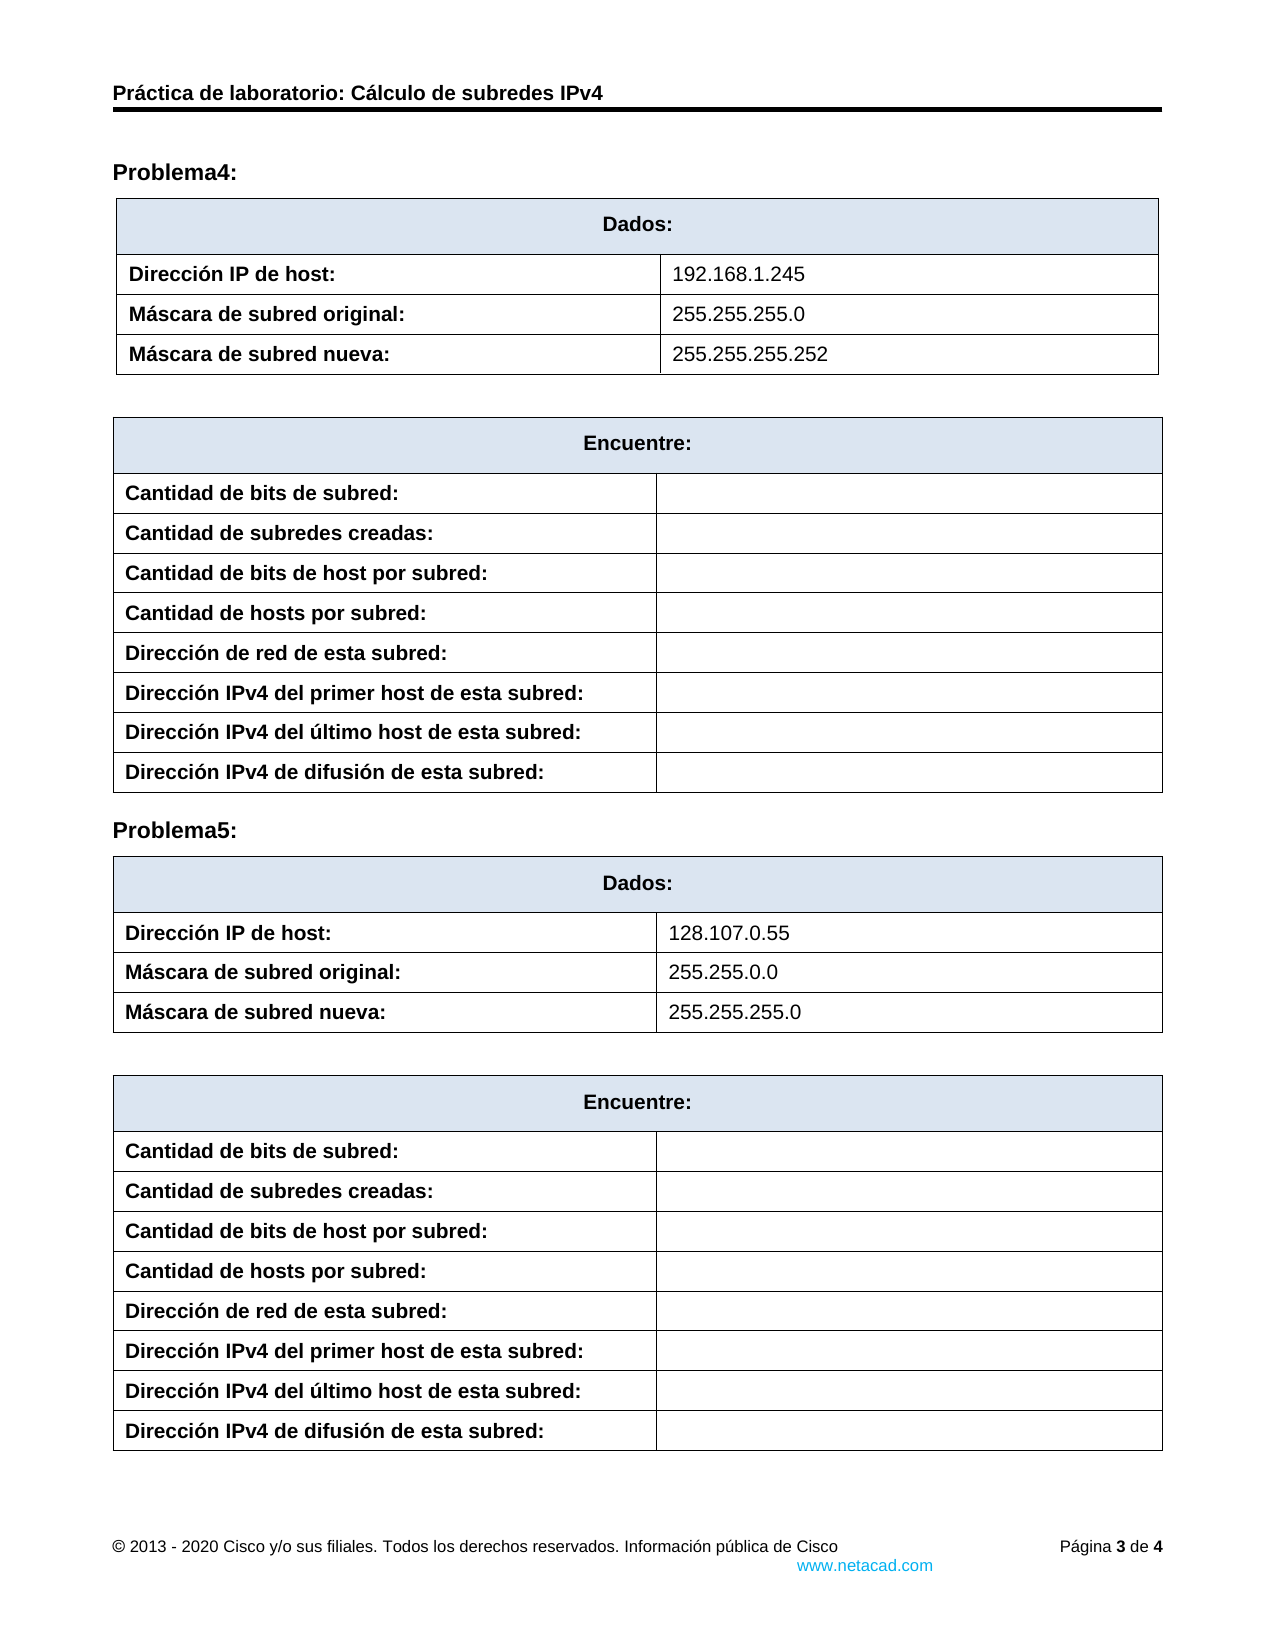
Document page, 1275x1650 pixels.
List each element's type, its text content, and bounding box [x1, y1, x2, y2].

table_cell Cantidad de bits de host por subred: [114, 1212, 656, 1251]
table_cell Dirección IP de host: [114, 913, 656, 952]
table_cell [657, 633, 1162, 672]
table_cell Máscara de subred original: [114, 953, 656, 992]
table_cell 255.255.255.252 [661, 335, 1158, 373]
table_cell Dirección IPv4 de difusión de esta subred: [114, 1411, 656, 1450]
table_cell Cantidad de hosts por subred: [114, 593, 656, 632]
table_cell Dirección de red de esta subred: [114, 633, 656, 672]
table_cell Dirección de red de esta subred: [114, 1292, 656, 1330]
table_cell 255.255.0.0 [657, 953, 1162, 992]
table_header Encuentre: [114, 1076, 1162, 1131]
table_cell Máscara de subred original: [117, 295, 660, 333]
table_cell [657, 593, 1162, 632]
table_cell Cantidad de bits de subred: [114, 1132, 656, 1171]
table_cell Cantidad de subredes creadas: [114, 514, 656, 552]
table_cell [657, 1212, 1162, 1251]
table_cell [657, 1292, 1162, 1330]
table_cell [657, 1331, 1162, 1370]
table_cell [657, 1411, 1162, 1450]
table_cell [657, 514, 1162, 552]
table_header Encuentre: [114, 418, 1162, 473]
table_cell [657, 673, 1162, 712]
table_cell Cantidad de subredes creadas: [114, 1172, 656, 1211]
table_cell Dirección IP de host: [117, 255, 660, 294]
table_cell [657, 713, 1162, 752]
table_cell Máscara de subred nueva: [117, 335, 660, 373]
table_cell Cantidad de hosts por subred: [114, 1252, 656, 1291]
table_cell Máscara de subred nueva: [114, 993, 656, 1032]
table_cell [657, 1132, 1162, 1171]
table_cell [657, 753, 1162, 792]
table_cell Cantidad de bits de host por subred: [114, 554, 656, 592]
table_cell Dirección IPv4 del primer host de esta subred: [114, 1331, 656, 1370]
table_cell [657, 1172, 1162, 1211]
table_cell 255.255.255.0 [657, 993, 1162, 1032]
table_cell [657, 1252, 1162, 1291]
table_cell Dirección IPv4 del último host de esta subred: [114, 713, 656, 752]
table_header Dados: [114, 857, 1162, 912]
table_cell [657, 554, 1162, 592]
table_cell Dirección IPv4 del primer host de esta subred: [114, 673, 656, 712]
table_cell [657, 1371, 1162, 1410]
table_cell [657, 474, 1162, 512]
table_header Dados: [117, 199, 1158, 254]
table_cell 128.107.0.55 [657, 913, 1162, 952]
table_cell 192.168.1.245 [661, 255, 1158, 294]
table_cell Dirección IPv4 del último host de esta subred: [114, 1371, 656, 1410]
table_cell 255.255.255.0 [661, 295, 1158, 333]
table_cell Cantidad de bits de subred: [114, 474, 656, 512]
table_cell Dirección IPv4 de difusión de esta subred: [114, 753, 656, 792]
